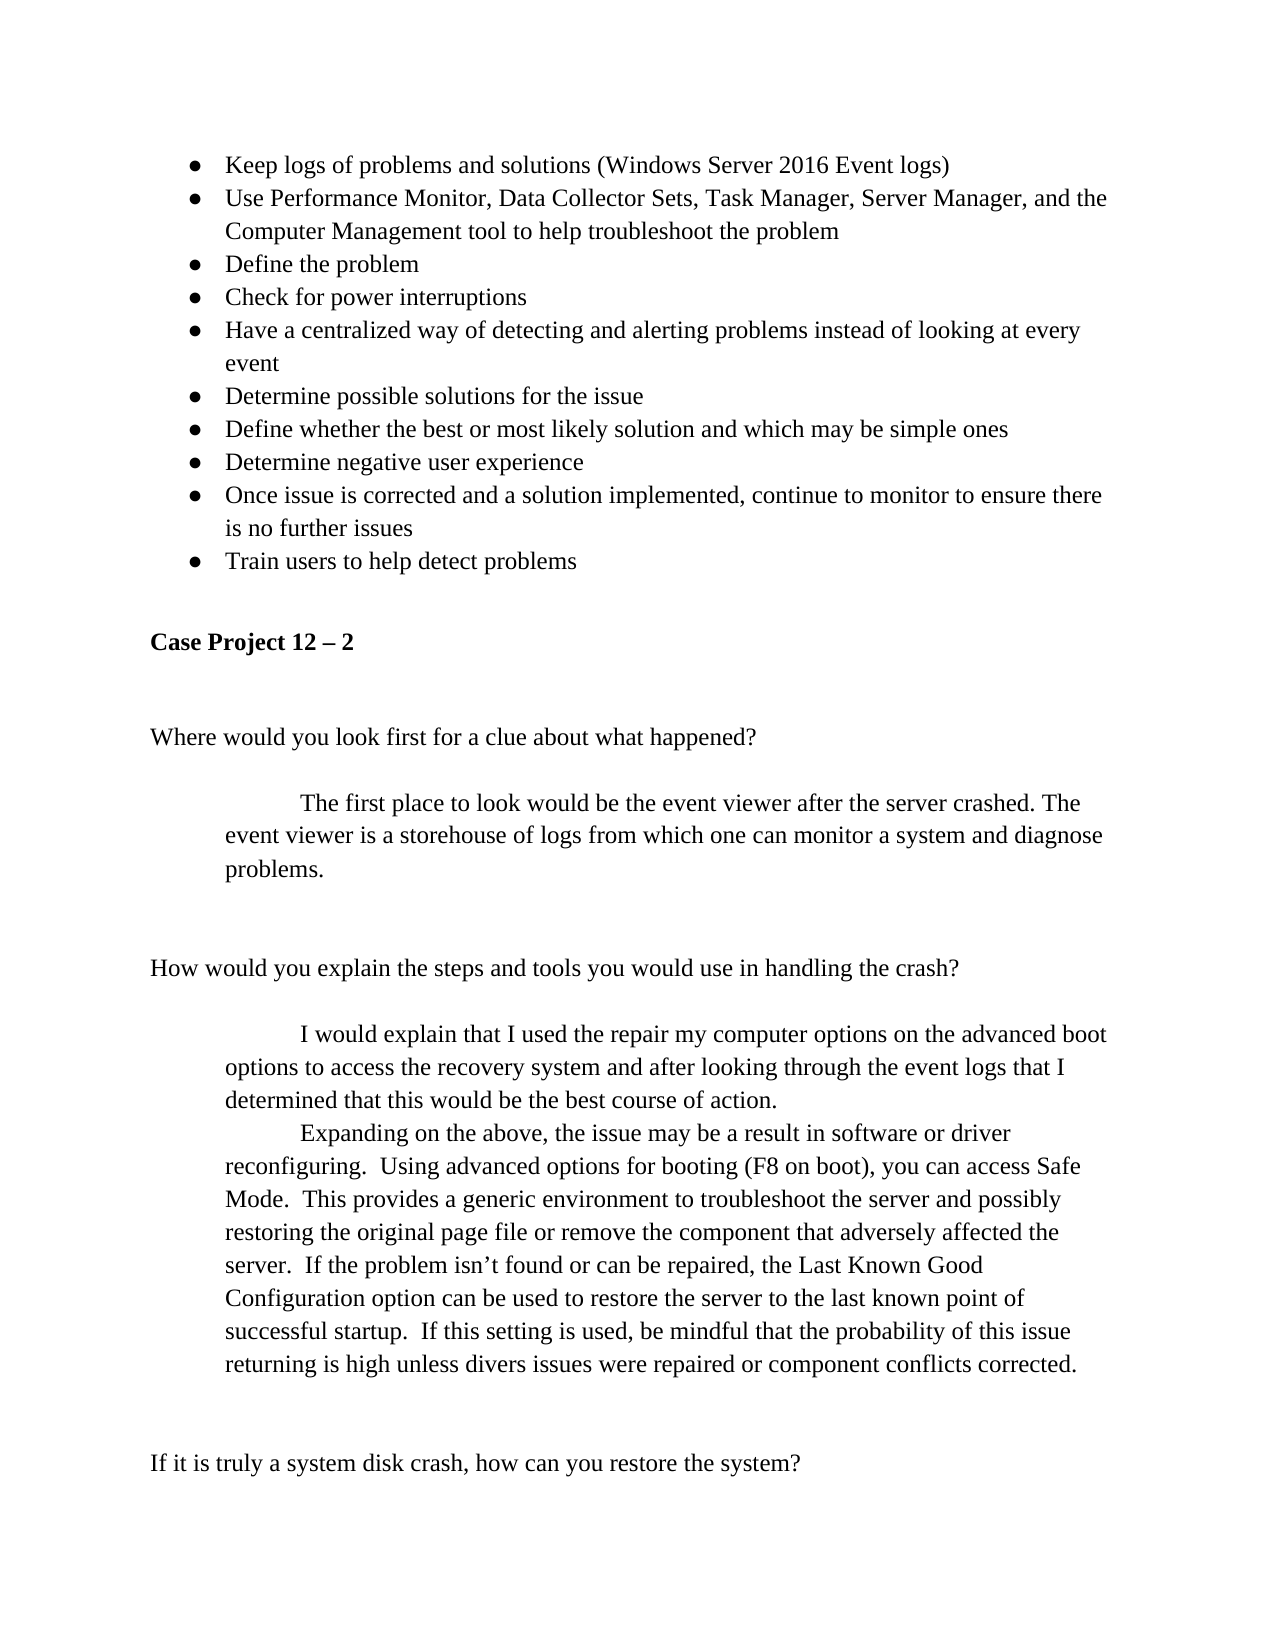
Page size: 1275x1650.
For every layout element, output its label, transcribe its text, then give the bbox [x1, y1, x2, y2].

list Keep logs of problems and solutions (Windows Server 2016 Event logs) [187, 150, 1125, 179]
text Expanding on the above, the issue may be a result in software or driver reconfiguring. Using advanced options for booting (F8 on boot), you can access Safe Mode. This provides a generic environment to troubleshoot the server and possibly restoring the original page file or remove the component that adversely affected the server. If the problem isn’t found or can be repaired, the Last Known Good Configuration option can be used to restore the server to the last known point of successful startup. If this setting is used, be mindful that the probability of this issue returning is high unless divers issues were repaired or component conflicts corrected. [225, 1118, 1125, 1378]
text Where would you look first for a clue about what happened? [150, 722, 1125, 750]
list Once issue is corrected and a solution implemented, continue to monitor to ensure there is no further issues [187, 480, 1125, 542]
list Train users to help detect problems [187, 546, 1125, 575]
text How would you explain the steps and tools you would use in handling the crash? [150, 953, 1125, 981]
list Define whether the best or most likely solution and which may be simple ones [187, 414, 1125, 443]
text The first place to look would be the event viewer after the server crashed. The event viewer is a storehouse of logs from which one can monitor a system and diagnose problems. [225, 788, 1125, 882]
text I would explain that I used the repair my computer options on the advanced boot options to access the recovery system and after looking through the event logs that I determined that this would be the best course of action. [225, 1019, 1125, 1113]
text Case Project 12 – 2 [150, 627, 1125, 656]
text If it is truly a system disk crash, how can you restore the system? [150, 1448, 1125, 1477]
list Determine possible solutions for the issue [187, 381, 1125, 410]
list Check for power interruptions [187, 282, 1125, 311]
list Use Performance Monitor, Data Collector Sets, Task Manager, Server Manager, and the Computer Management tool to help troubleshoot the problem [187, 183, 1125, 245]
list Define the problem [187, 249, 1125, 278]
list Determine negative user experience [187, 447, 1125, 476]
list Have a centralized way of detecting and alerting problems instead of looking at every event [187, 315, 1125, 377]
